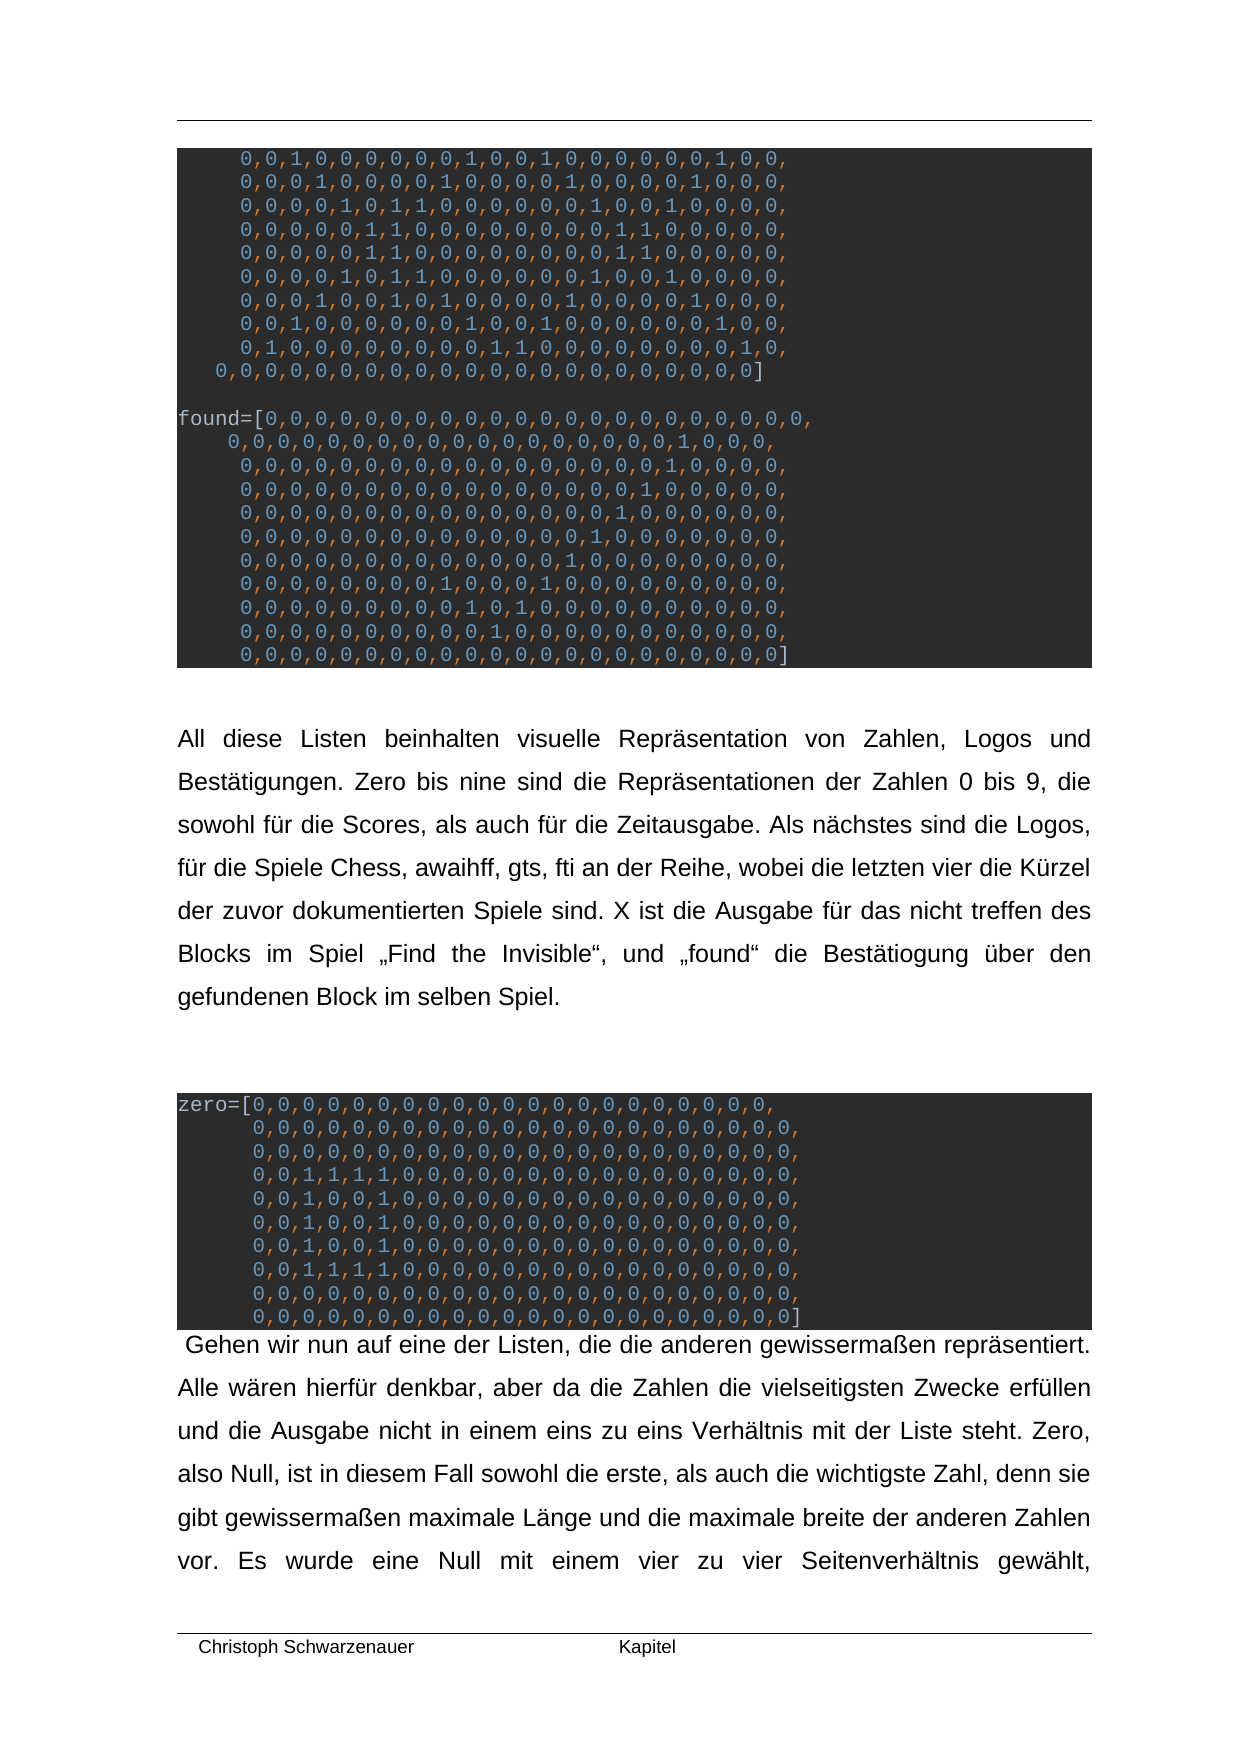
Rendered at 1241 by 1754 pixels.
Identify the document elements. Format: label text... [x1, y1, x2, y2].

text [177, 1330, 1092, 1574]
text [177, 148, 1092, 668]
text zero=[0,0,0,0,0,0,0,0,0,0,0,0,0,0,0,0,0,0,0,0,0, 0,0,0,0,0,0,0,0,0,0,0,0,0,0,0,0,0,0,0,0,0,0, 0,0,0,0,0,0,0,0,0,0,0,0,0,0,0,0,0,0,0,0,0,0, 0,0,1,1,1,1,0,0,0,0,0,0,0,0,0,0,0,0,0,0,0,0, 0,0,1,0,0,1,0,0,0,0,0,0,0,0,0,0,0,0,0,0,0,0, 0,0,1,0,0,1,0,0,0,0,0,0,0,0,0,0,0,0,0,0,0,0, 0,0,1,0,0,1,0,0,0,0,0,0,0,0,0,0,0,0,0,0,0,0, 0,0,1,1,1,1,0,0,0,0,0,0,0,0,0,0,0,0,0,0,0,0, 0,0,0,0,0,0,0,0,0,0,0,0,0,0,0,0,0,0,0,0,0,0, 0,0,0,0,0,0,0,0,0,0,0,0,0,0,0,0,0,0,0,0,0,0] [177, 1093, 1092, 1330]
text All diese Listen beinhalten visuelle Repräsentation von Zahlen, Logos und Bestätigungen. Zero bis nine sind die Repräsentationen der Zahlen 0 bis 9, die sowohl für die Scores, als auch für die Zeitausgabe. Als nächstes sind die Logos, für die Spiele Chess, awaihff, gts, fti an der Reihe, wobei die letzten vier die Kürzel der zuvor dokumentierten Spiele sind. X ist die Ausgabe für das nicht treffen des Blocks im Spiel „Find the Invisible“, und „found“ die Bestätiogung über den gefundenen Block im selben Spiel. [177, 723, 1092, 1011]
